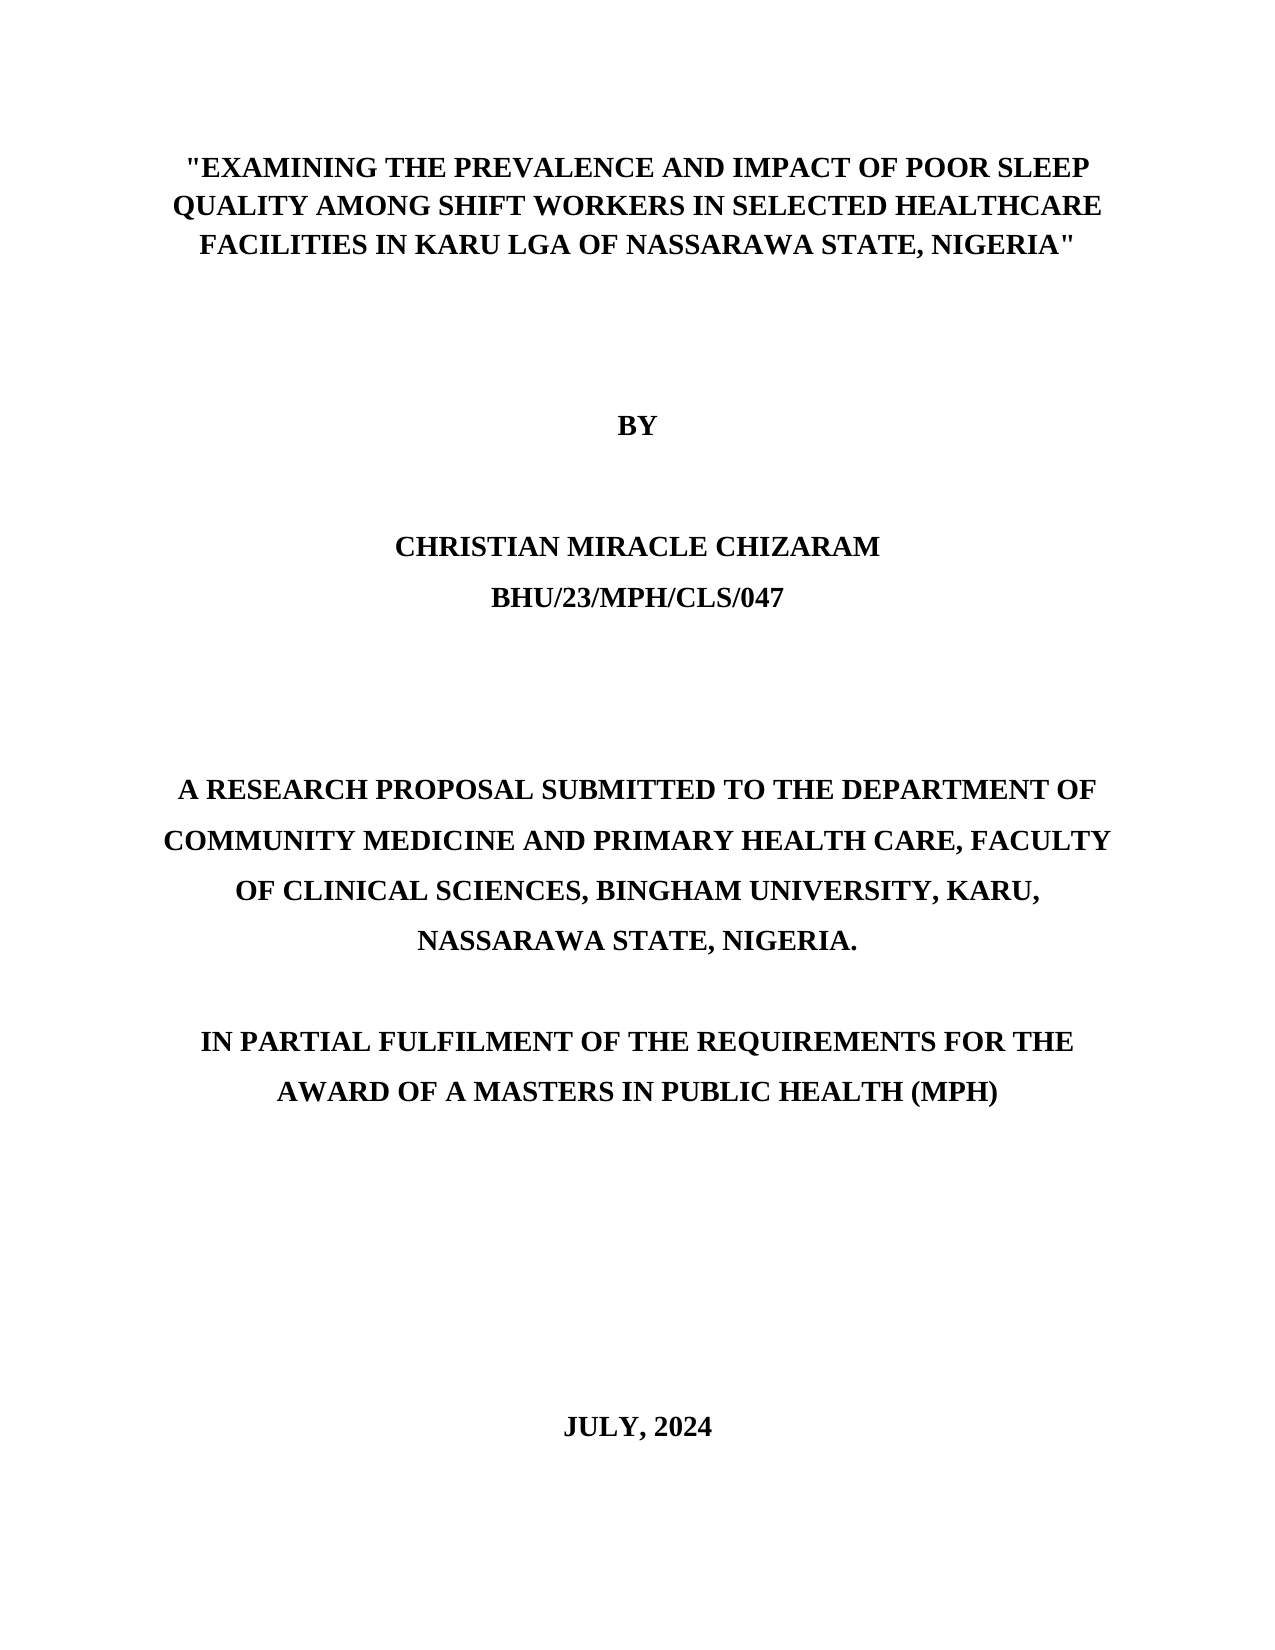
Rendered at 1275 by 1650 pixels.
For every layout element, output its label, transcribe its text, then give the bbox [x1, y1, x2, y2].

text "EXAMINING THE PREVALENCE AND IMPACT OF POOR SLEEP QUALITY AMONG SHIFT WORKERS IN SELECTED HEALTHCARE FACILITIES IN KARU LGA OF NASSARAWA STATE, NIGERIA" [150, 150, 1125, 261]
text JULY, 2024 [150, 1409, 1125, 1443]
text CHRISTIAN MIRACLE CHIZARAM [150, 529, 1125, 563]
text BY [150, 408, 1125, 441]
text A RESEARCH PROPOSAL SUBMITTED TO THE DEPARTMENT OF COMMUNITY MEDICINE AND PRIMARY HEALTH CARE, FACULTY OF CLINICAL SCIENCES, BINGHAM UNIVERSITY, KARU, NASSARAWA STATE, NIGERIA. [150, 772, 1125, 957]
text IN PARTIAL FULFILMENT OF THE REQUIREMENTS FOR THE AWARD OF A MASTERS IN PUBLIC HEALTH (MPH) [150, 1024, 1125, 1108]
text BHU/23/MPH/CLS/047 [150, 580, 1125, 613]
